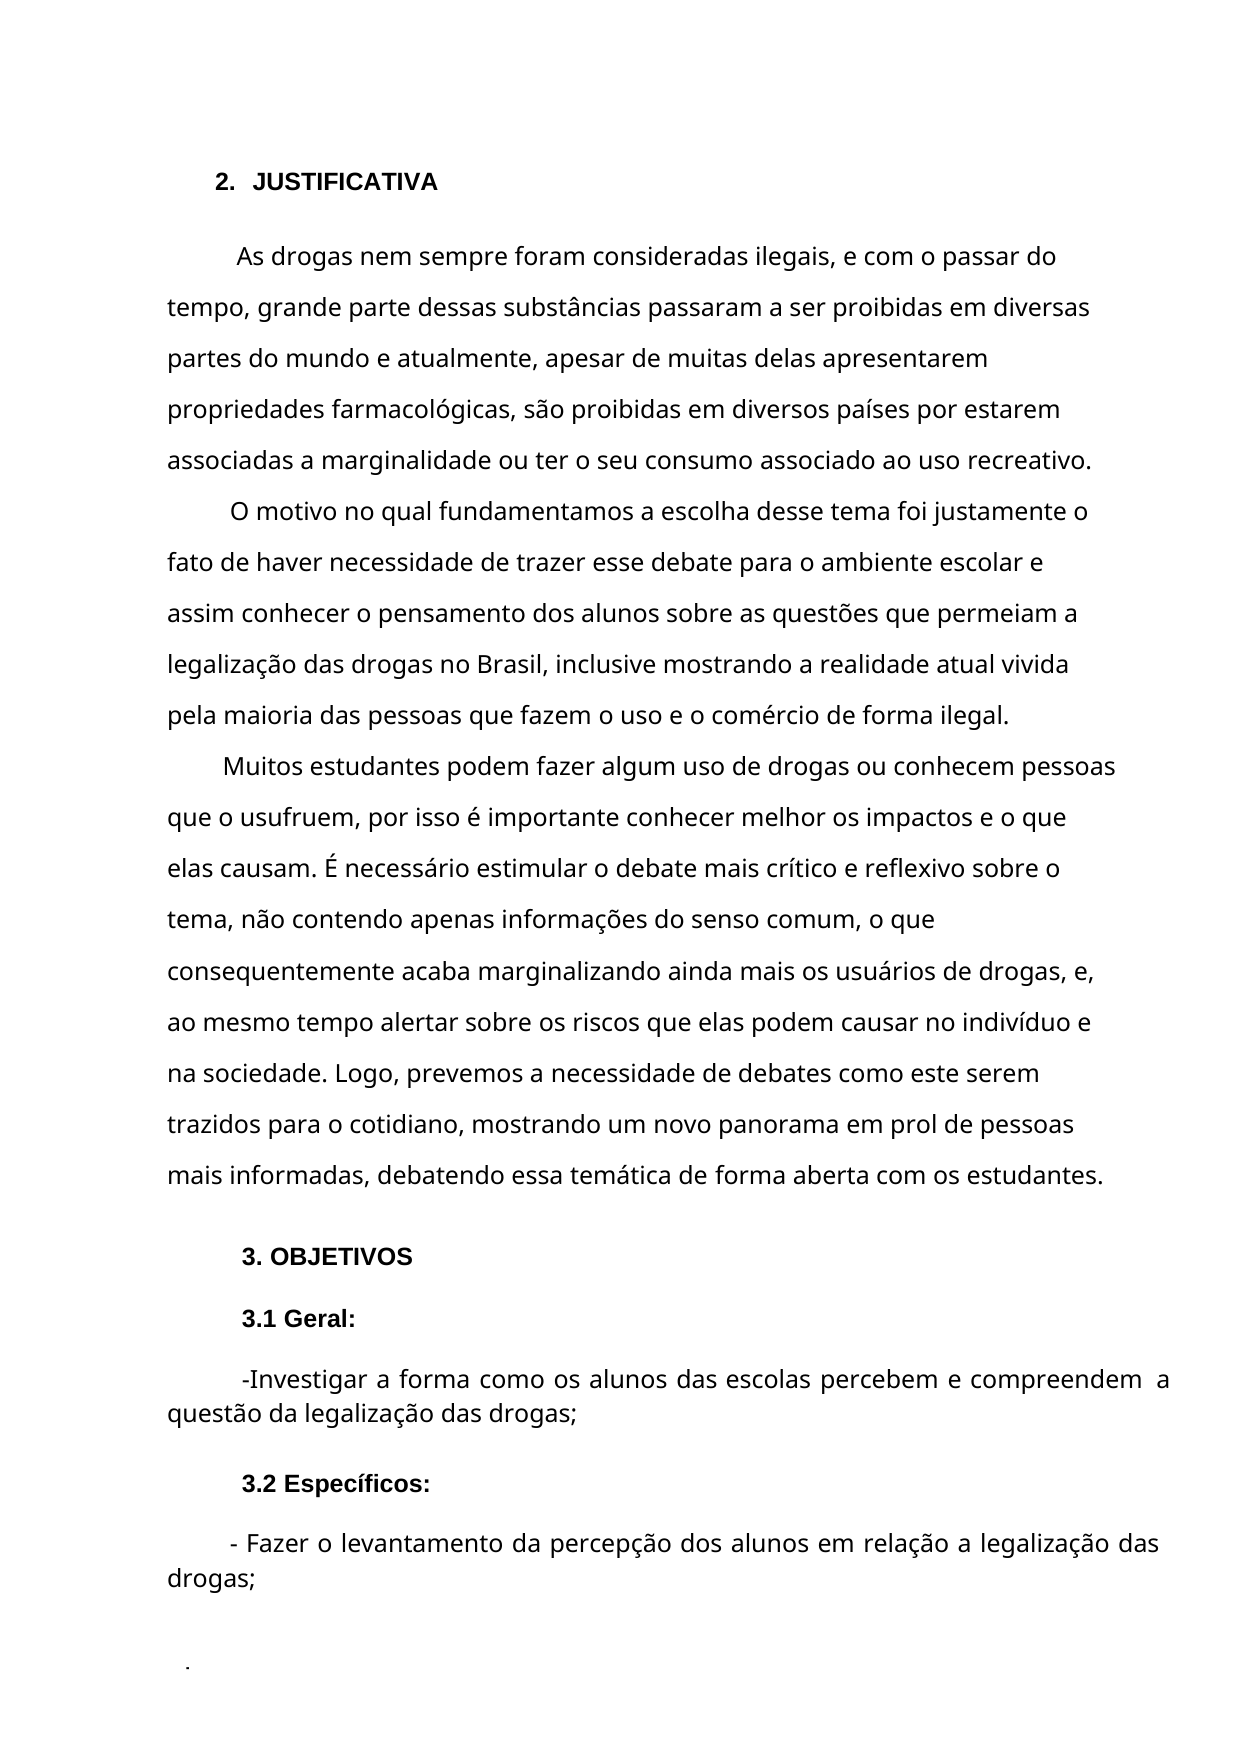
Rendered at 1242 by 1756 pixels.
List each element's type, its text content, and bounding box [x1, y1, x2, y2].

text O motivo no qual fundamentamos a escolha desse tema foi justamente o fato de haver necessidade de trazer esse debate para o ambiente escolar e assim conhecer o pensamento dos alunos sobre as questões que permeiam a legalização das drogas no Brasil, inclusive mostrando a realidade atual vivida pela maioria das pessoas que fazem o uso e o comércio de forma ilegal. [167, 494, 1096, 732]
text As drogas nem sempre foram consideradas ilegais, e com o passar do tempo, grande parte dessas substâncias passaram a ser proibidas em diversas partes do mundo e atualmente, apesar de muitas delas apresentarem propriedades farmacológicas, são proibidas em diversos países por estarem associadas a marginalidade ou ter o seu consumo associado ao uso recreativo. [167, 238, 1104, 477]
text - Fazer o levantamento da percepção dos alunos em relação a legalização das drogas; [167, 1526, 1173, 1594]
subtitle Específicos: [242, 1469, 1173, 1497]
subtitle JUSTIFICATIVA [215, 167, 1173, 196]
subtitle OBJETIVOS [242, 1242, 1173, 1271]
text Muitos estudantes podem fazer algum uso de drogas ou conhecem pessoas que o usufruem, por isso é importante conhecer melhor os impactos e o que elas causam. É necessário estimular o debate mais crítico e reflexivo sobre o tema, não contendo apenas informações do senso comum, o que consequentemente acaba marginalizando ainda mais os usuários de drogas, e, ao mesmo tempo alertar sobre os riscos que elas podem causar no indivíduo e na sociedade. Logo, prevemos a necessidade de debates como este serem trazidos para o cotidiano, mostrando um novo panorama em prol de pessoas mais informadas, debatendo essa temática de forma aberta com os estudantes. [167, 749, 1119, 1191]
subtitle Geral: [242, 1304, 1173, 1333]
text -Investigar a forma como os alunos das escolas percebem e compreendem a questão da legalização das drogas; [167, 1362, 1173, 1430]
